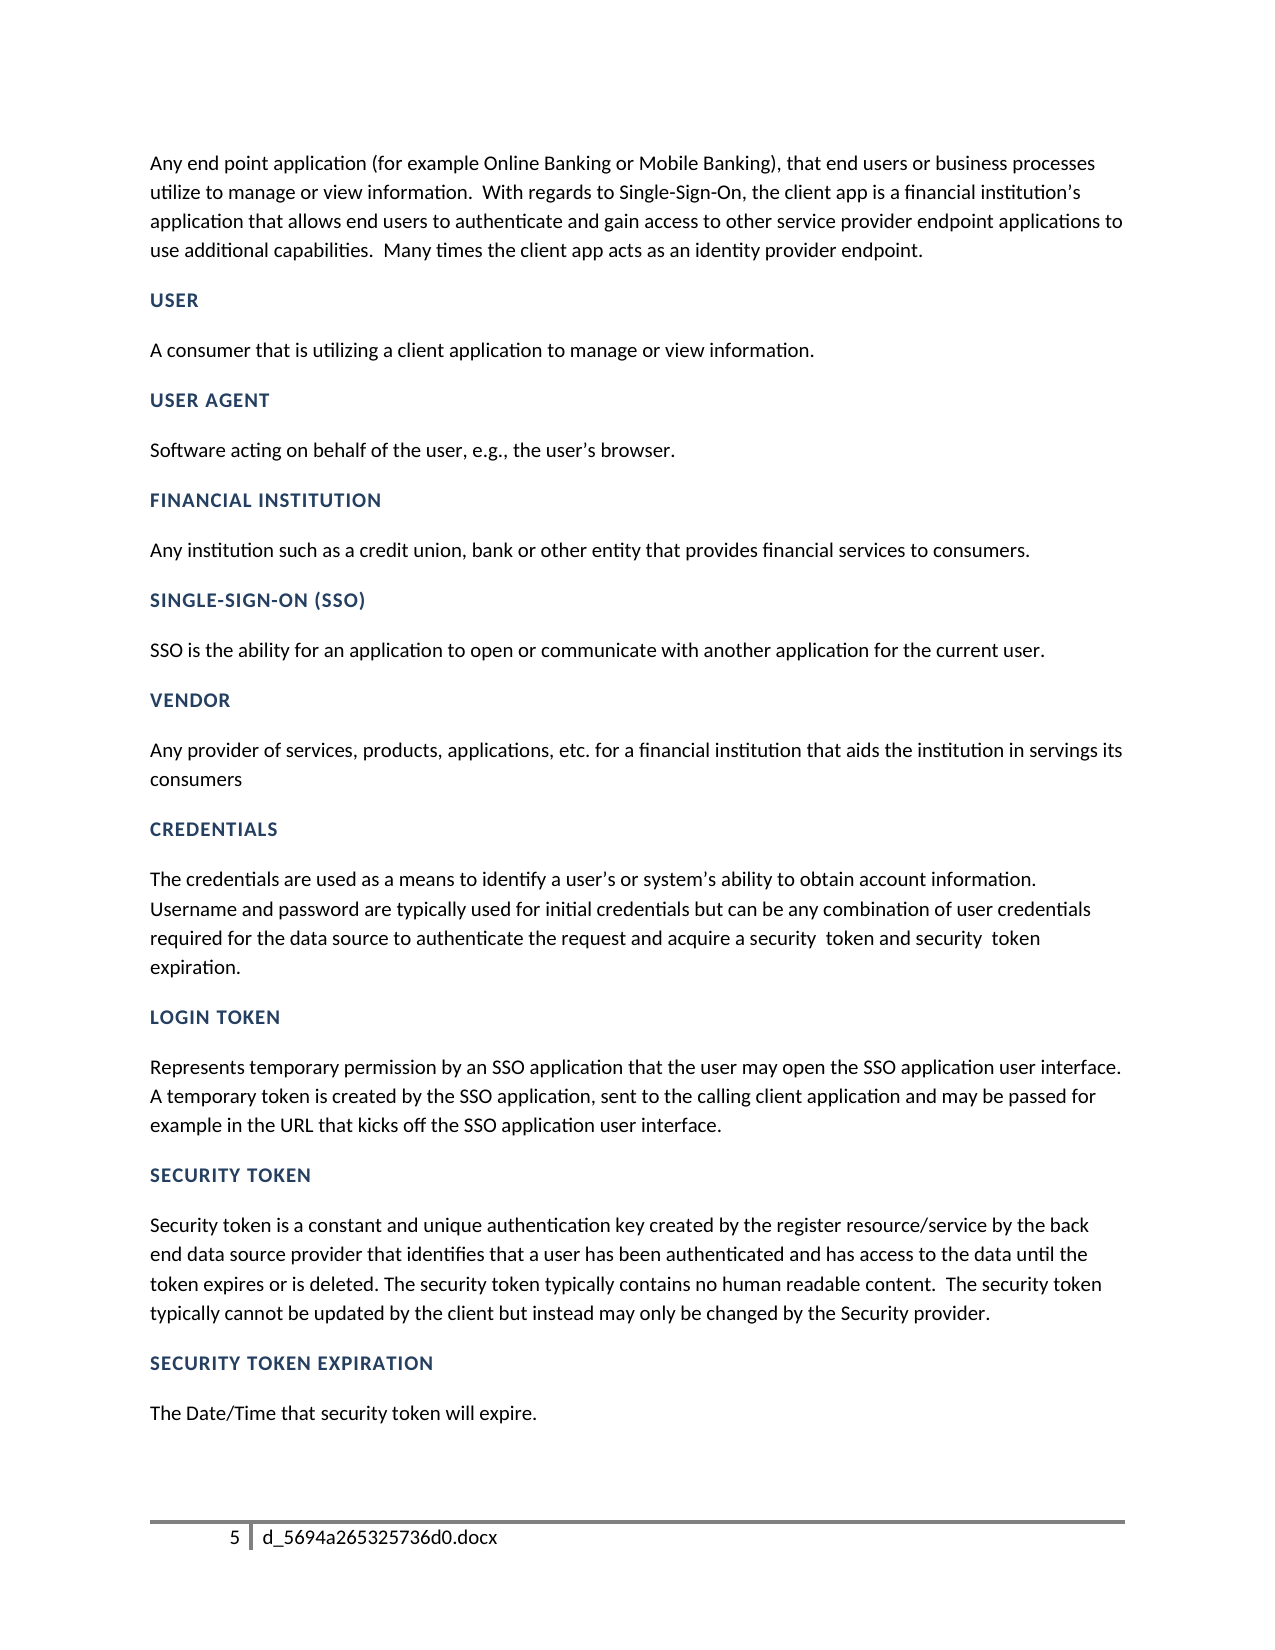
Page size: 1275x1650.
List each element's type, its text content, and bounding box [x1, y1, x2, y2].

text SSO is the ability for an application to open or communicate with another application for the current user. [150, 637, 1125, 663]
text Security token [150, 1162, 1125, 1188]
text Software acting on behalf of the user, e.g., the user’s browser. [150, 437, 1125, 463]
text Any provider of services, products, applications, etc. for a financial institution that aids the institution in servings its consumers [150, 737, 1125, 792]
text Credentials [150, 817, 1125, 842]
text Any end point application (for example Online Banking or Mobile Banking), that end users or business processes utilize to manage or view information. With regards to Single-Sign-On, the client app is a financial institution’s application that allows end users to authenticate and gain access to other service provider endpoint applications to use additional capabilities. Many times the client app acts as an identity provider endpoint. [150, 150, 1125, 263]
text A consumer that is utilizing a client application to manage or view information. [150, 337, 1125, 363]
text user agent [150, 387, 1125, 413]
text Single-Sign-on (sso) [150, 587, 1125, 613]
text USER [150, 287, 1125, 313]
text Vendor [150, 687, 1125, 713]
text The credentials are used as a means to identify a user’s or system’s ability to obtain account information. Username and password are typically used for initial credentials but can be any combination of user credentials required for the data source to authenticate the request and acquire a security token and security token expiration. [150, 867, 1125, 979]
text Financial institution [150, 487, 1125, 513]
text Security Token Expiration [150, 1350, 1125, 1375]
text The Date/Time that security token will expire. [150, 1400, 1125, 1425]
text Any institution such as a credit union, bank or other entity that provides financial services to consumers. [150, 537, 1125, 563]
text Login Token [150, 1004, 1125, 1029]
text Security token is a constant and unique authentication key created by the register resource/service by the back end data source provider that identifies that a user has been authenticated and has access to the data until the token expires or is deleted. The security token typically contains no human readable content. The security token typically cannot be updated by the client but instead may only be changed by the Security provider. [150, 1212, 1125, 1325]
text Represents temporary permission by an SSO application that the user may open the SSO application user interface. A temporary token is created by the SSO application, sent to the calling client application and may be passed for example in the URL that kicks off the SSO application user interface. [150, 1054, 1125, 1138]
